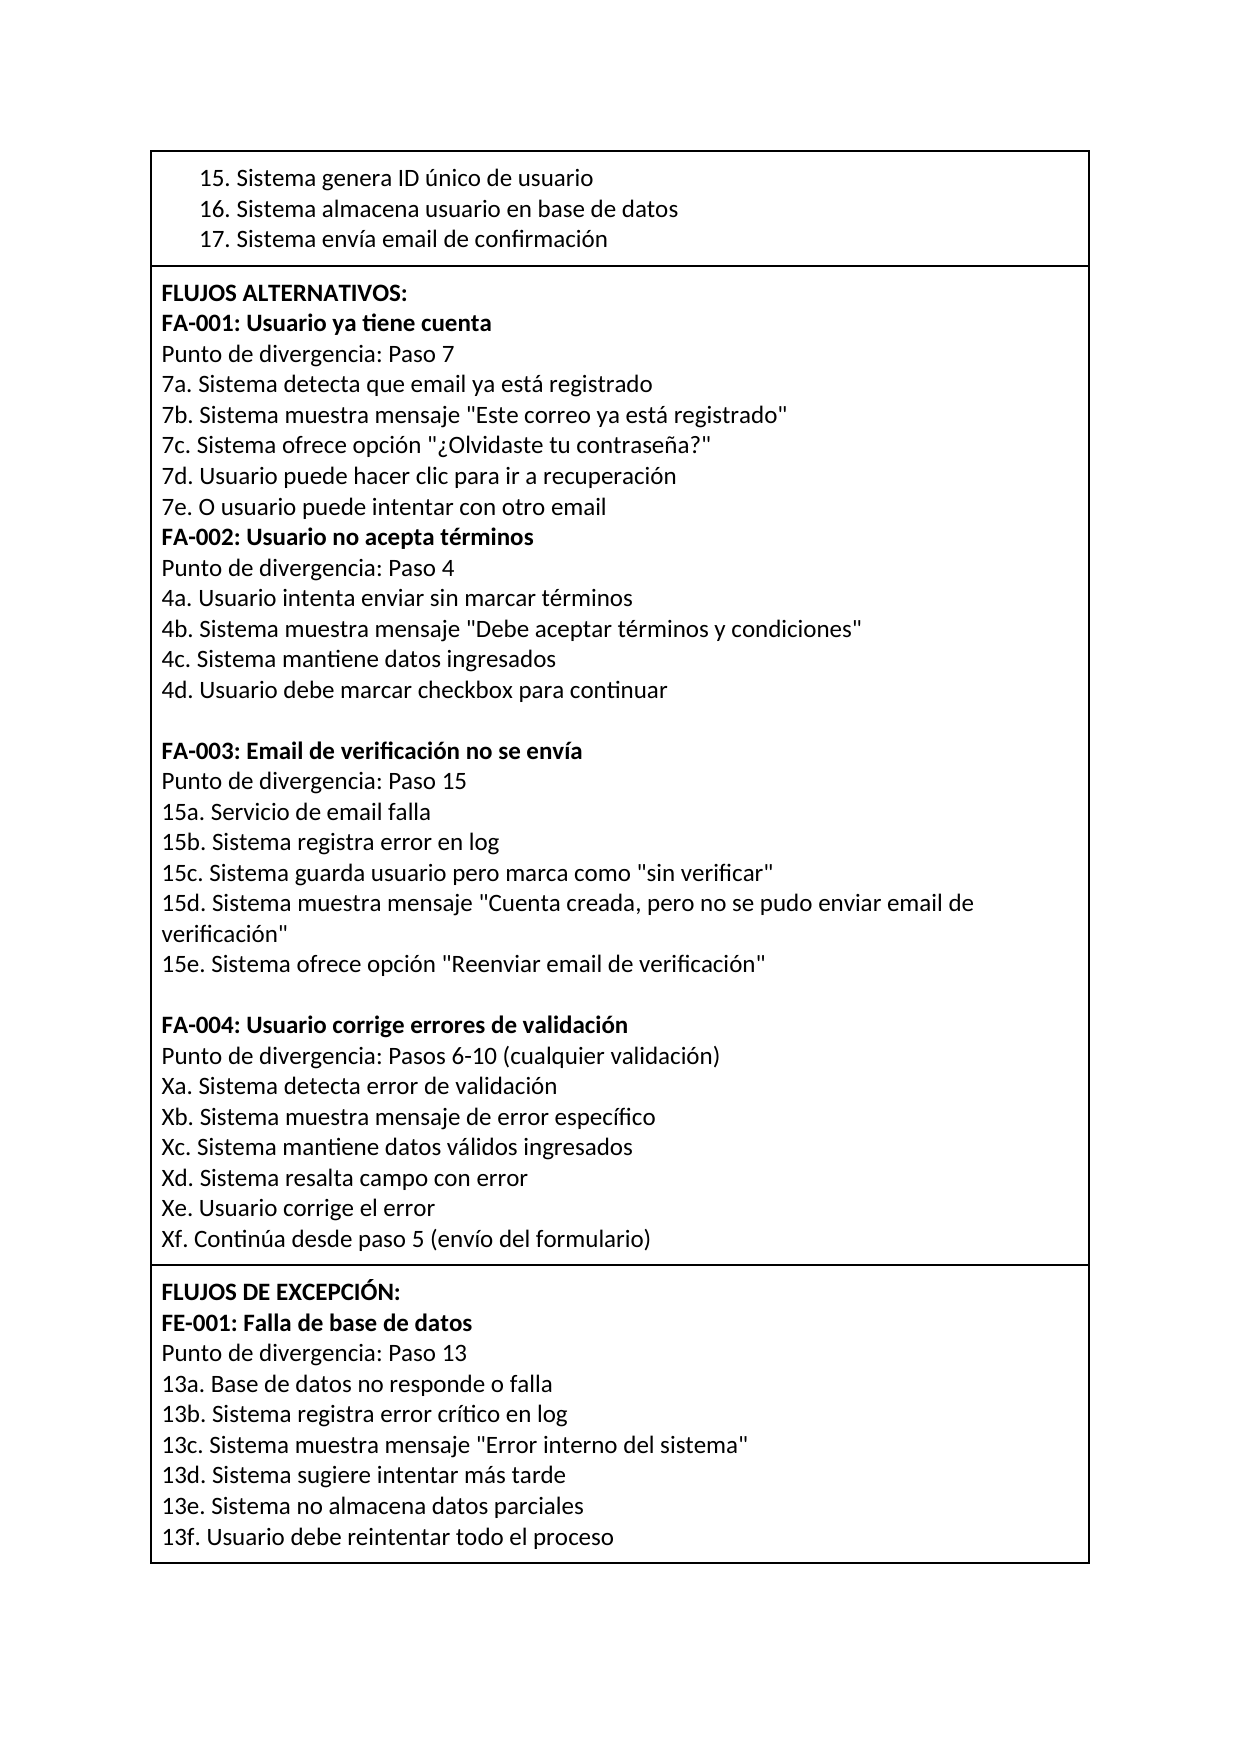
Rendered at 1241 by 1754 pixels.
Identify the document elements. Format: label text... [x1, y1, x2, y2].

table_cell FLUJOS ALTERNATIVOS: FA-001: Usuario ya tiene cuenta Punto de divergencia: Paso 7 7a. Sistema detecta que email ya está registrado 7b. Sistema muestra mensaje "Este correo ya está registrado" 7c. Sistema ofrece opción "¿Olvidaste tu contraseña?" 7d. Usuario puede hacer clic para ir a recuperación 7e. O usuario puede intentar con otro email FA-002: Usuario no acepta términos Punto de divergencia: Paso 4 4a. Usuario intenta enviar sin marcar términos 4b. Sistema muestra mensaje "Debe aceptar términos y condiciones" 4c. Sistema mantiene datos ingresados 4d. Usuario debe marcar checkbox para continuar FA-003: Email de verificación no se envía Punto de divergencia: Paso 15 15a. Servicio de email falla 15b. Sistema registra error en log 15c. Sistema guarda usuario pero marca como "sin verificar" 15d. Sistema muestra mensaje "Cuenta creada, pero no se pudo enviar email de verificación" 15e. Sistema ofrece opción "Reenviar email de verificación" FA-004: Usuario corrige errores de validación Punto de divergencia: Pasos 6-10 (cualquier validación) Xa. Sistema detecta error de validación Xb. Sistema muestra mensaje de error específico Xc. Sistema mantiene datos válidos ingresados Xd. Sistema resalta campo con error Xe. Usuario corrige el error Xf. Continúa desde paso 5 (envío del formulario) [152, 267, 1088, 1264]
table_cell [152, 152, 1088, 264]
table_cell FLUJOS DE EXCEPCIÓN: FE-001: Falla de base de datos Punto de divergencia: Paso 13 13a. Base de datos no responde o falla 13b. Sistema registra error crítico en log 13c. Sistema muestra mensaje "Error interno del sistema" 13d. Sistema sugiere intentar más tarde 13e. Sistema no almacena datos parciales 13f. Usuario debe reintentar todo el proceso [152, 1266, 1088, 1562]
